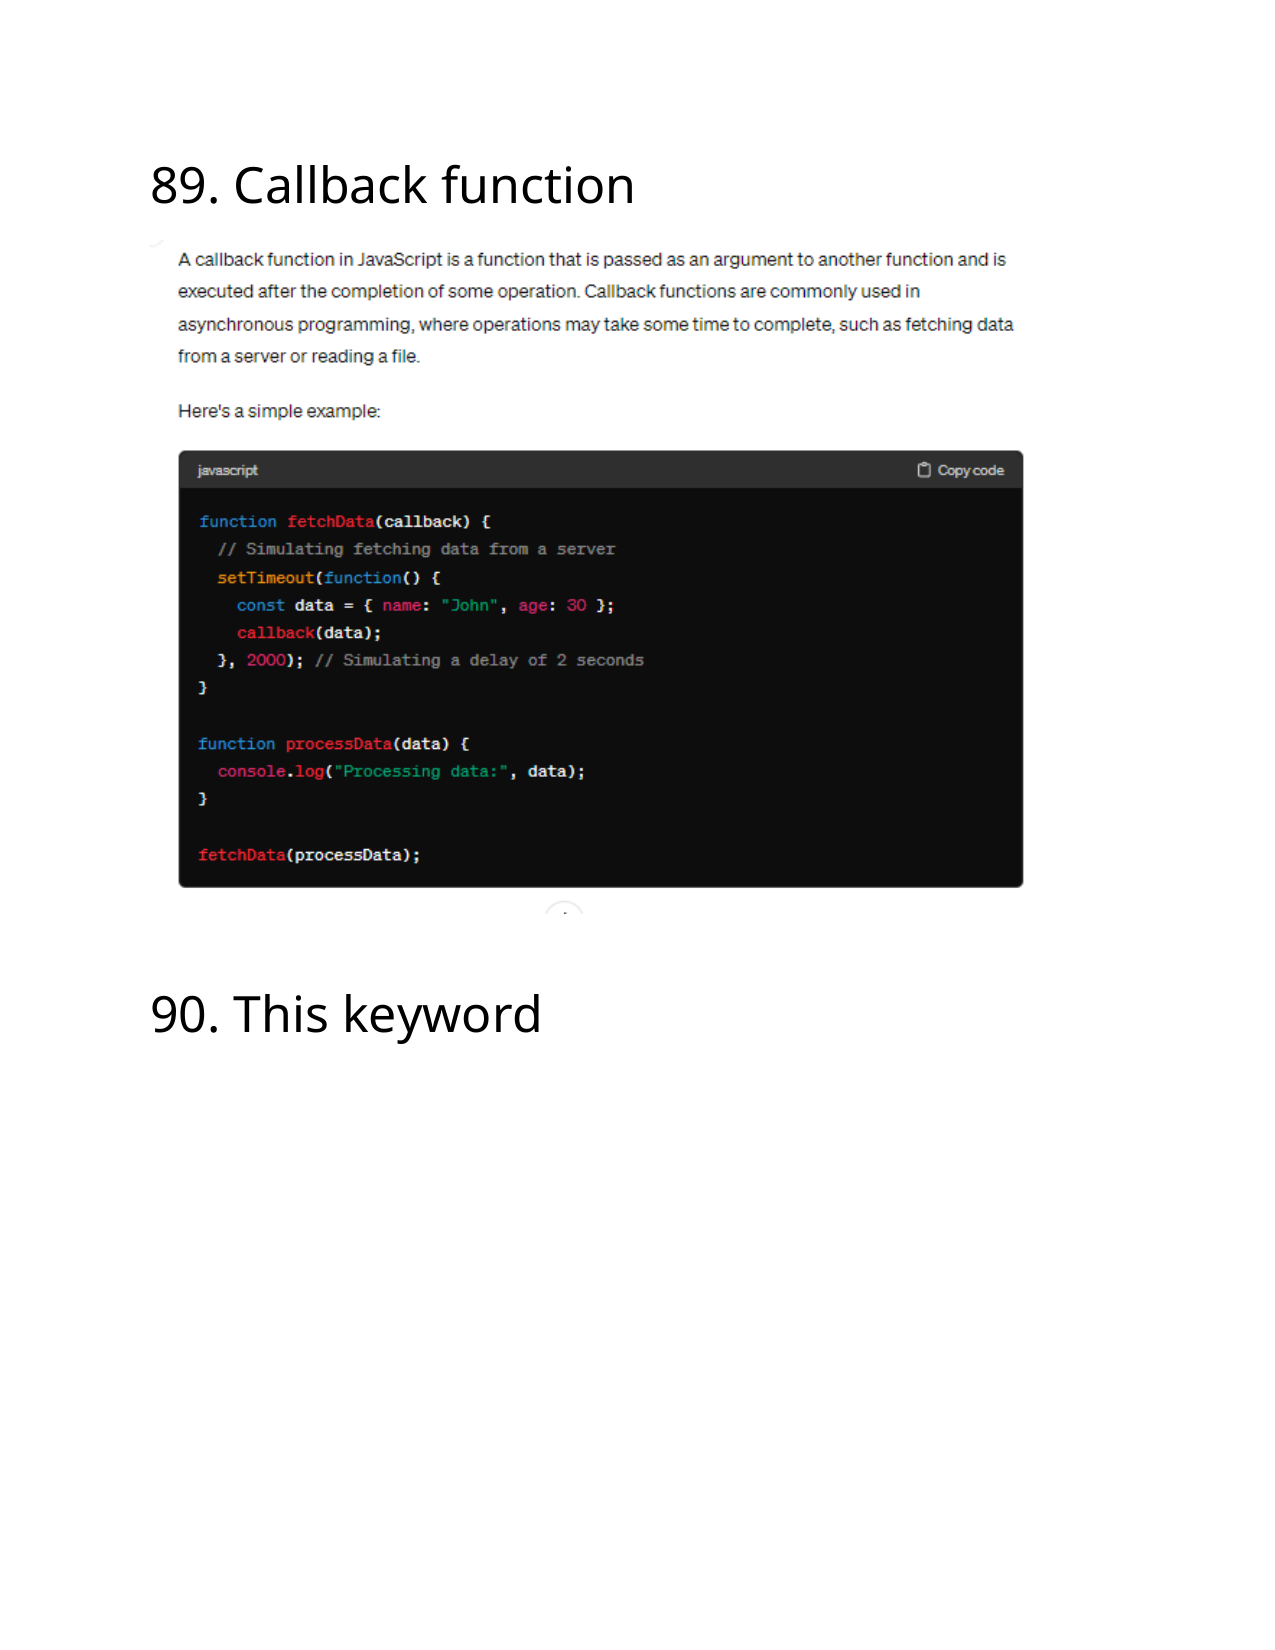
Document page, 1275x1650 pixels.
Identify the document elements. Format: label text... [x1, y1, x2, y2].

text 89. Callback function [150, 150, 1125, 218]
picture [150, 240, 1125, 914]
text 90. This keyword [150, 979, 1125, 1048]
